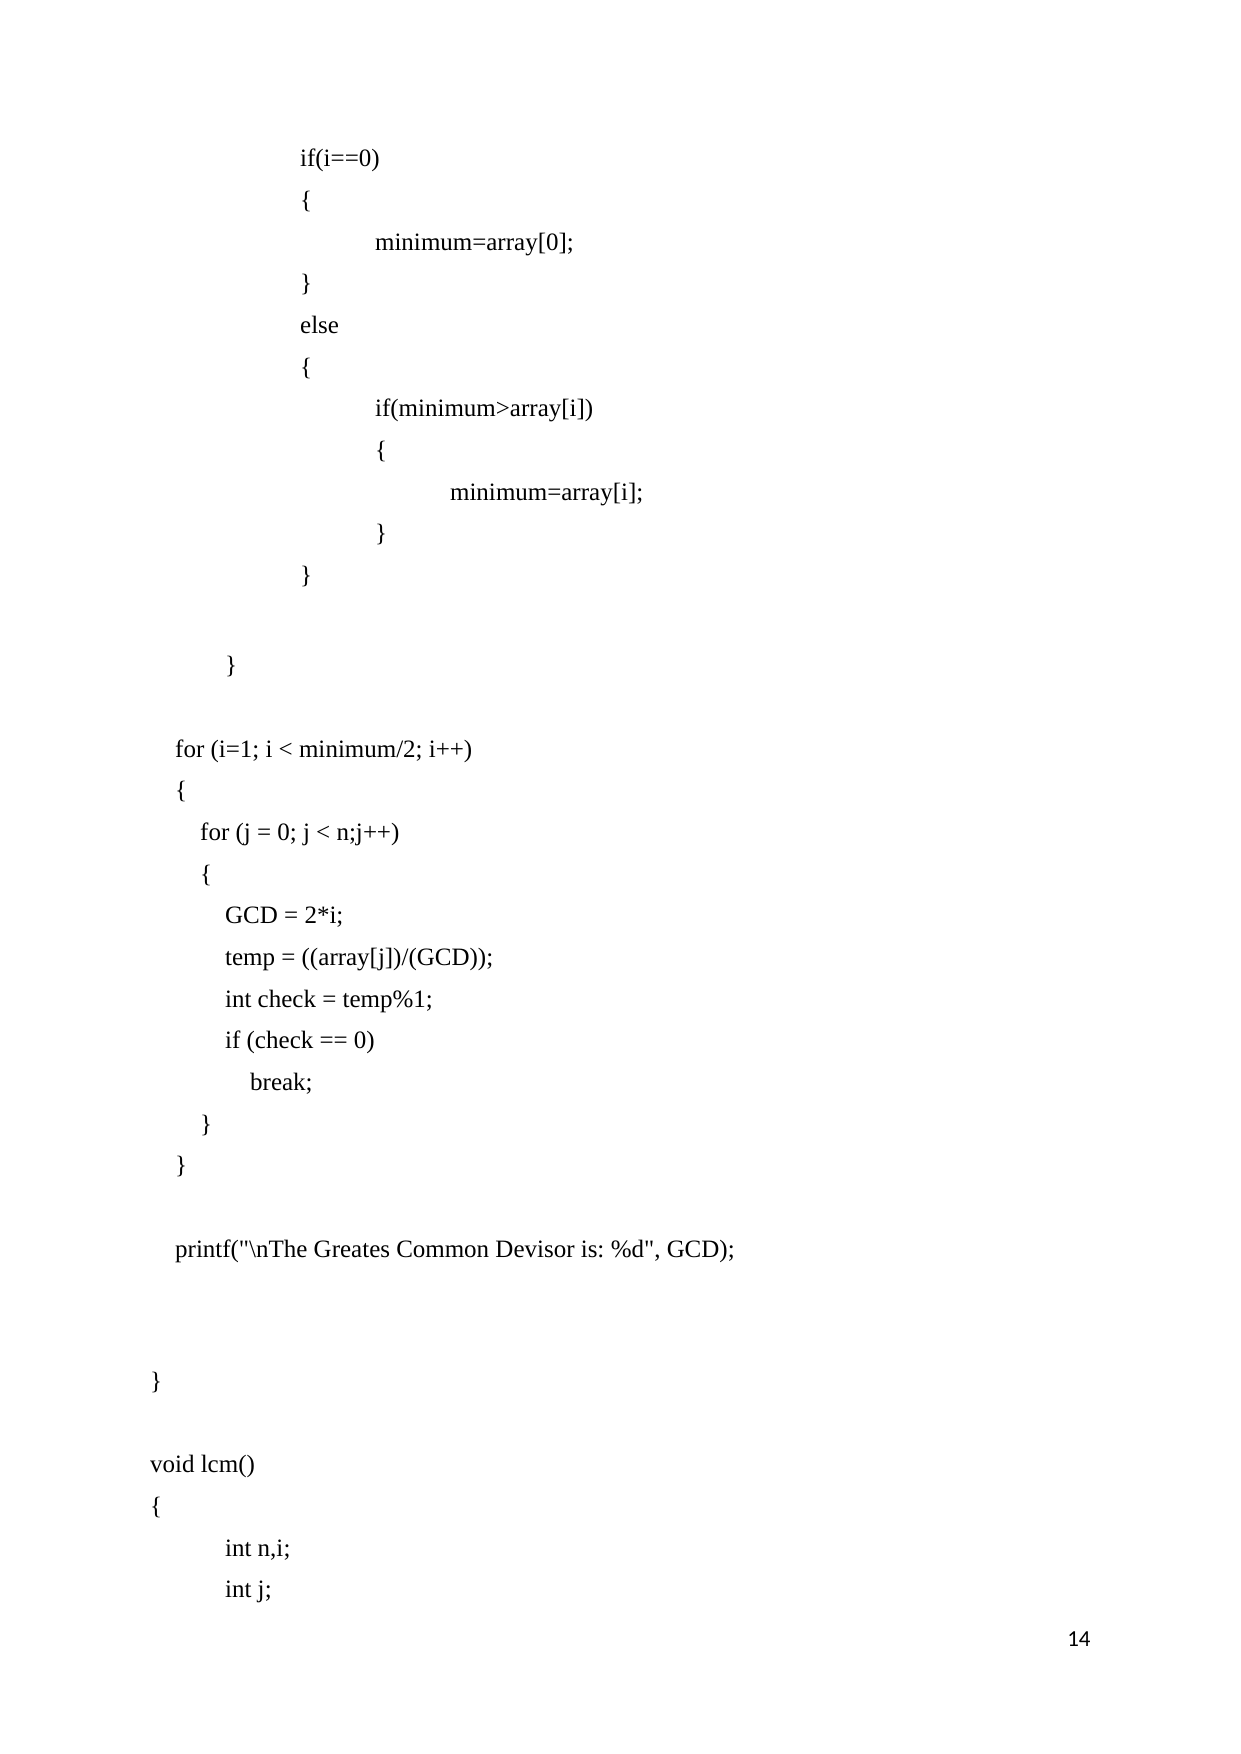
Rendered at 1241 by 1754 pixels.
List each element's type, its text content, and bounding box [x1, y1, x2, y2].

text } [150, 525, 1090, 546]
text } [150, 657, 1090, 678]
text for (i=1; i < minimum/2; i++) [467, 741, 1090, 761]
text { [150, 358, 1090, 379]
text } [150, 275, 1090, 296]
text { [150, 866, 1090, 886]
text { [150, 442, 1090, 462]
text } [150, 1157, 1090, 1178]
text else [150, 317, 1090, 337]
text break; [150, 1074, 1090, 1095]
text for (i=1; i < minimum/2; i++) [150, 741, 468, 761]
text { [150, 782, 1090, 803]
text int n,i; [150, 1539, 1090, 1560]
text int j; [150, 1581, 1090, 1602]
text if(i==0) [150, 150, 1090, 171]
text } [150, 567, 1090, 587]
text printf("\nThe Greates Common Devisor is: %d", GCD); [723, 1241, 1090, 1261]
text for (j = 0; j < n;j++) [150, 824, 1090, 845]
text void lcm() [150, 1456, 1090, 1477]
text temp = ((array[j])/(GCD)); [150, 949, 1090, 970]
text { [150, 1498, 1090, 1518]
text if(minimum>array[i]) [150, 400, 1090, 421]
text } [150, 1373, 1090, 1393]
text } [150, 1116, 1090, 1136]
text printf("\nThe Greates Common Devisor is: %d", GCD); [150, 1241, 724, 1261]
text int check = temp%1; [150, 991, 1090, 1011]
text minimum=array[i]; [150, 483, 1090, 504]
text { [150, 192, 1090, 212]
text if (check == 0) [150, 1032, 1090, 1053]
text minimum=array[0]; [150, 233, 1090, 254]
text GCD = 2*i; [150, 907, 1090, 928]
